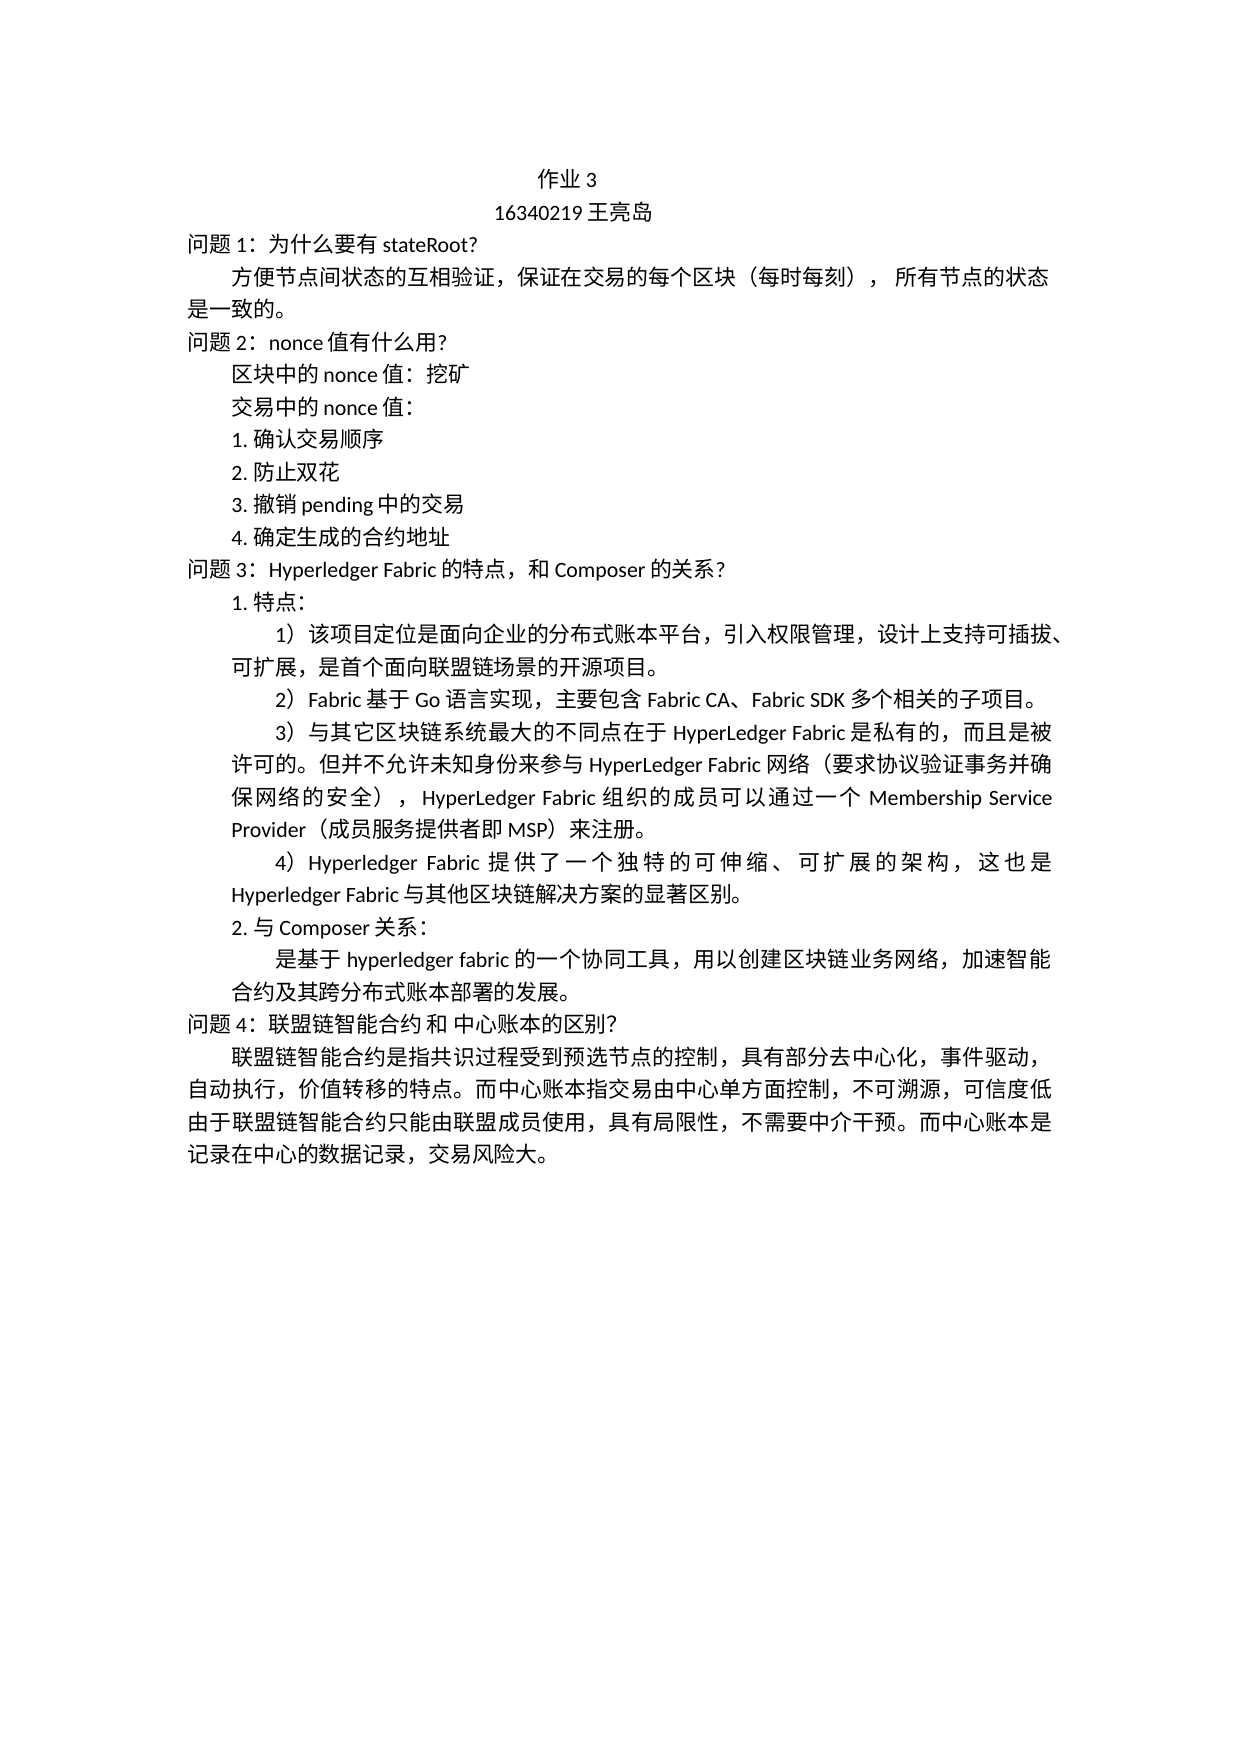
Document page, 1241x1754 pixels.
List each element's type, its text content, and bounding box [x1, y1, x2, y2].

text 16340219 王亮岛 [450, 194, 1053, 227]
list 该项目定位是面向企业的分布式账本平台，引入权限管理，设计上支持可插拔、可扩展，是首个面向联盟链场景的开源项目。 [231, 617, 1053, 682]
text 区块中的nonce值：挖矿 [187, 357, 1053, 389]
text 交易中的nonce值： [187, 389, 1053, 422]
text 作业3 [494, 162, 1053, 194]
list 问题3：Hyperledger Fabric的特点，和Composer的关系? [187, 552, 1053, 584]
text 问题2：nonce值有什么用? [187, 324, 1053, 357]
list 与Composer关系： [187, 909, 1053, 942]
list 与其它区块链系统最大的不同点在于HyperLedger Fabric是私有的，而且是被许可的。但并不允许未知身份来参与HyperLedger Fabric网络（要求协议验证事务并确保网络的安全），HyperLedger Fabric组织的成员可以通过一个Membership Service Provider（成员服务提供者即MSP）来注册。 [231, 714, 1053, 844]
list 防止双花 [187, 454, 1053, 487]
list Fabric 基于 Go 语言实现，主要包含 Fabric CA、Fabric SDK 多个相关的子项目。 [231, 682, 1053, 714]
list 特点： [187, 584, 1053, 617]
list Hyperledger Fabric提供了一个独特的可伸缩、可扩展的架构，这也是Hyperledger Fabric与其他区块链解决方案的显著区别。 [231, 844, 1053, 909]
list 是基于hyperledger fabric的一个协同工具，用以创建区块链业务网络，加速智能合约及其跨分布式账本部署的发展。 [231, 942, 1053, 1007]
list 确定生成的合约地址 [187, 519, 1053, 552]
list 问题4：联盟链智能合约 和 中心账本的区别？ [187, 1007, 1053, 1039]
text 问题1：为什么要有stateRoot? [187, 227, 1053, 259]
text 方便节点间状态的互相验证，保证在交易的每个区块（每时每刻）， 所有节点的状态是一致的。 [187, 259, 1053, 324]
list 联盟链智能合约是指共识过程受到预选节点的控制，具有部分去中心化，事件驱动，自动执行，价值转移的特点。而中心账本指交易由中心单方面控制，不可溯源，可信度低。由于联盟链智能合约只能由联盟成员使用，具有局限性，不需要中介干预。而中心账本是记录在中心的数据记录，交易风险大。 [187, 1039, 1053, 1169]
list 撤销pending中的交易 [187, 487, 1053, 519]
list 确认交易顺序 [187, 422, 1053, 454]
